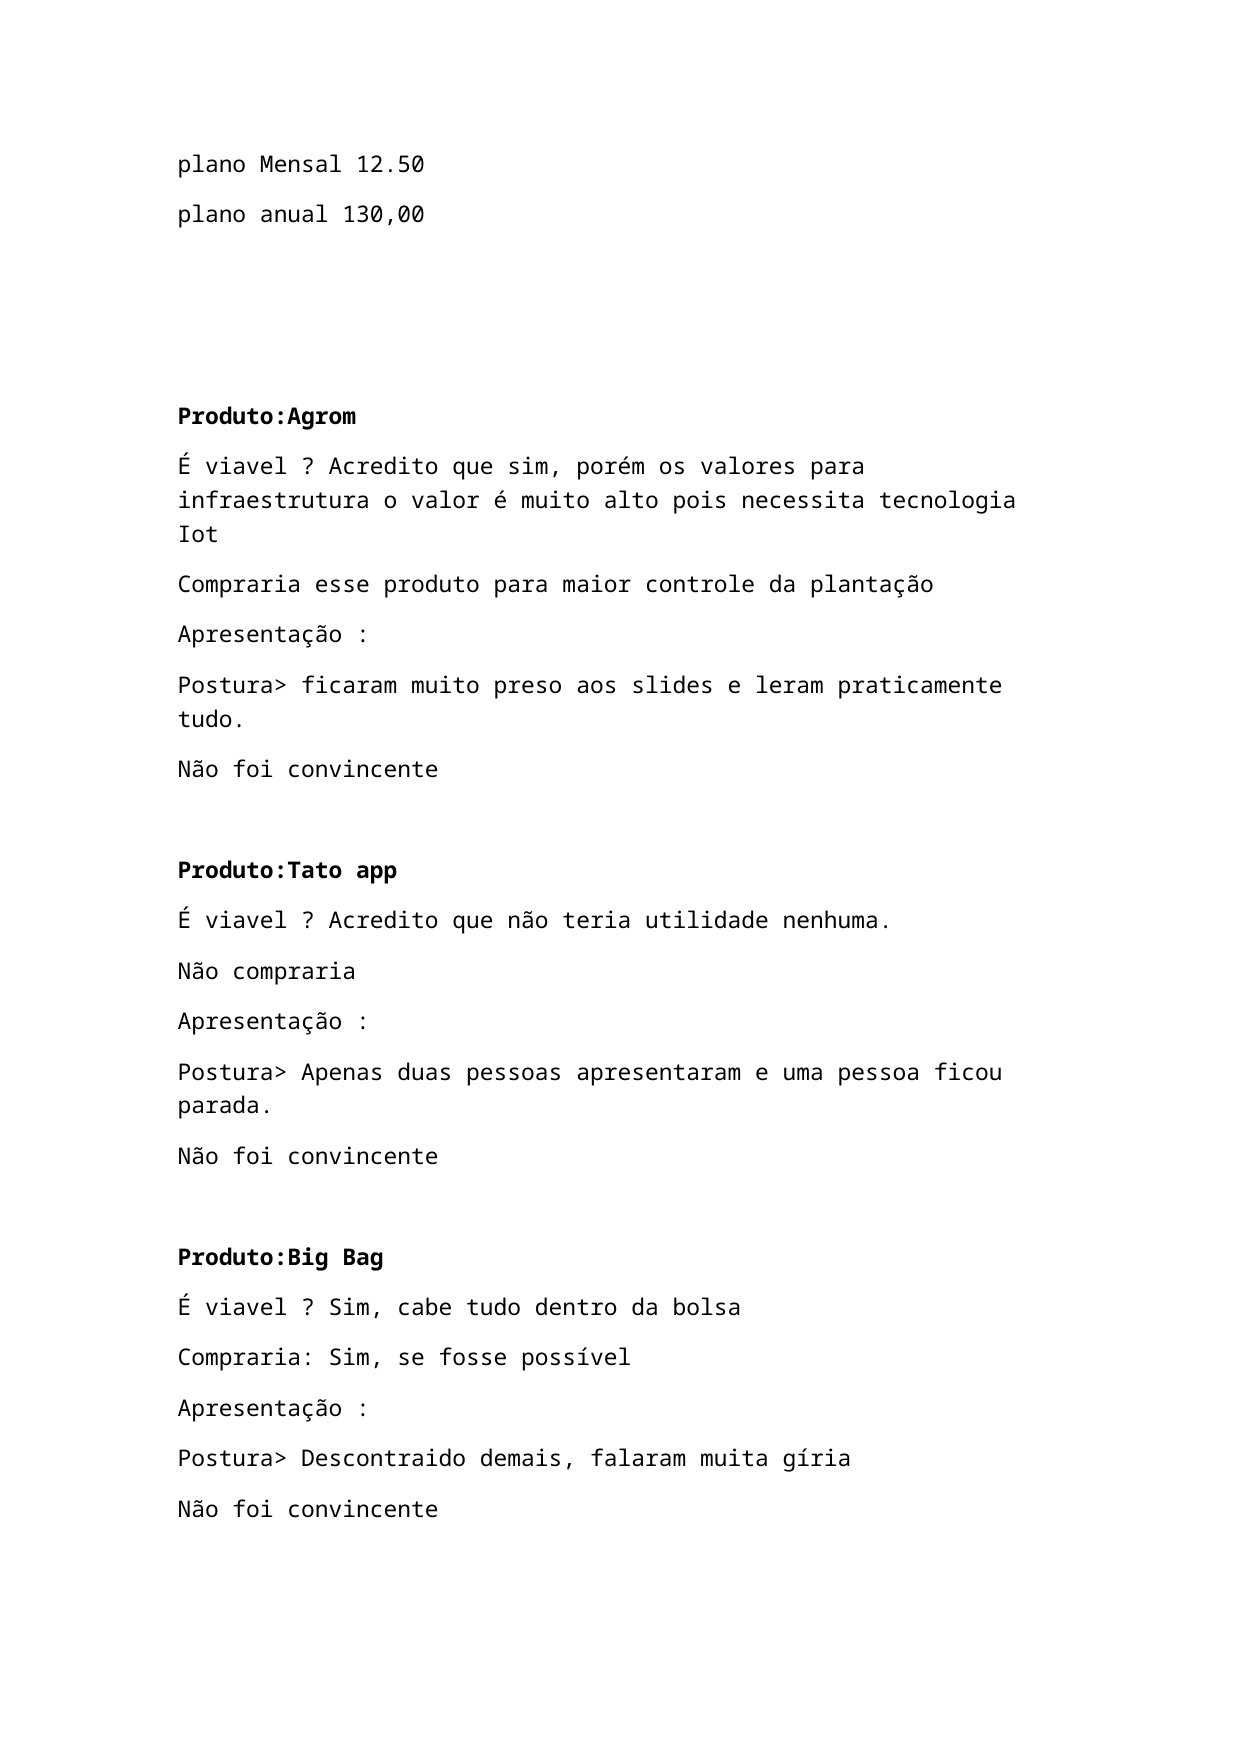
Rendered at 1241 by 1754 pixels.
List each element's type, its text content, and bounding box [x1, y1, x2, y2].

text Apresentação : [177, 1005, 1063, 1036]
text plano anual 130,00 [177, 198, 1063, 229]
text É viavel ? Sim, cabe tudo dentro da bolsa [177, 1291, 1063, 1322]
text Postura> ficaram muito preso aos slides e leram praticamente tudo. [177, 669, 1063, 734]
text Produto:Tato app [177, 854, 1063, 885]
text Apresentação : [177, 618, 1063, 650]
text Apresentação : [177, 1392, 1063, 1423]
text plano Mensal 12.50 [177, 148, 1063, 179]
text Postura> Descontraido demais, falaram muita gíria [177, 1442, 1063, 1473]
text Compraria: Sim, se fosse possível [177, 1341, 1063, 1373]
text Compraria esse produto para maior controle da plantação [177, 568, 1063, 599]
text Não compraria [177, 955, 1063, 986]
text É viavel ? Acredito que sim, porém os valores para infraestrutura o valor é muito alto pois necessita tecnologia Iot [177, 450, 1063, 549]
text Produto:Agrom [177, 400, 1063, 431]
text Não foi convincente [177, 1140, 1063, 1171]
text Não foi convincente [177, 753, 1063, 784]
text Não foi convincente [177, 1493, 1063, 1524]
text Postura> Apenas duas pessoas apresentaram e uma pessoa ficou parada. [177, 1056, 1063, 1121]
text Produto:Big Bag [177, 1241, 1063, 1272]
text É viavel ? Acredito que não teria utilidade nenhuma. [177, 904, 1063, 936]
